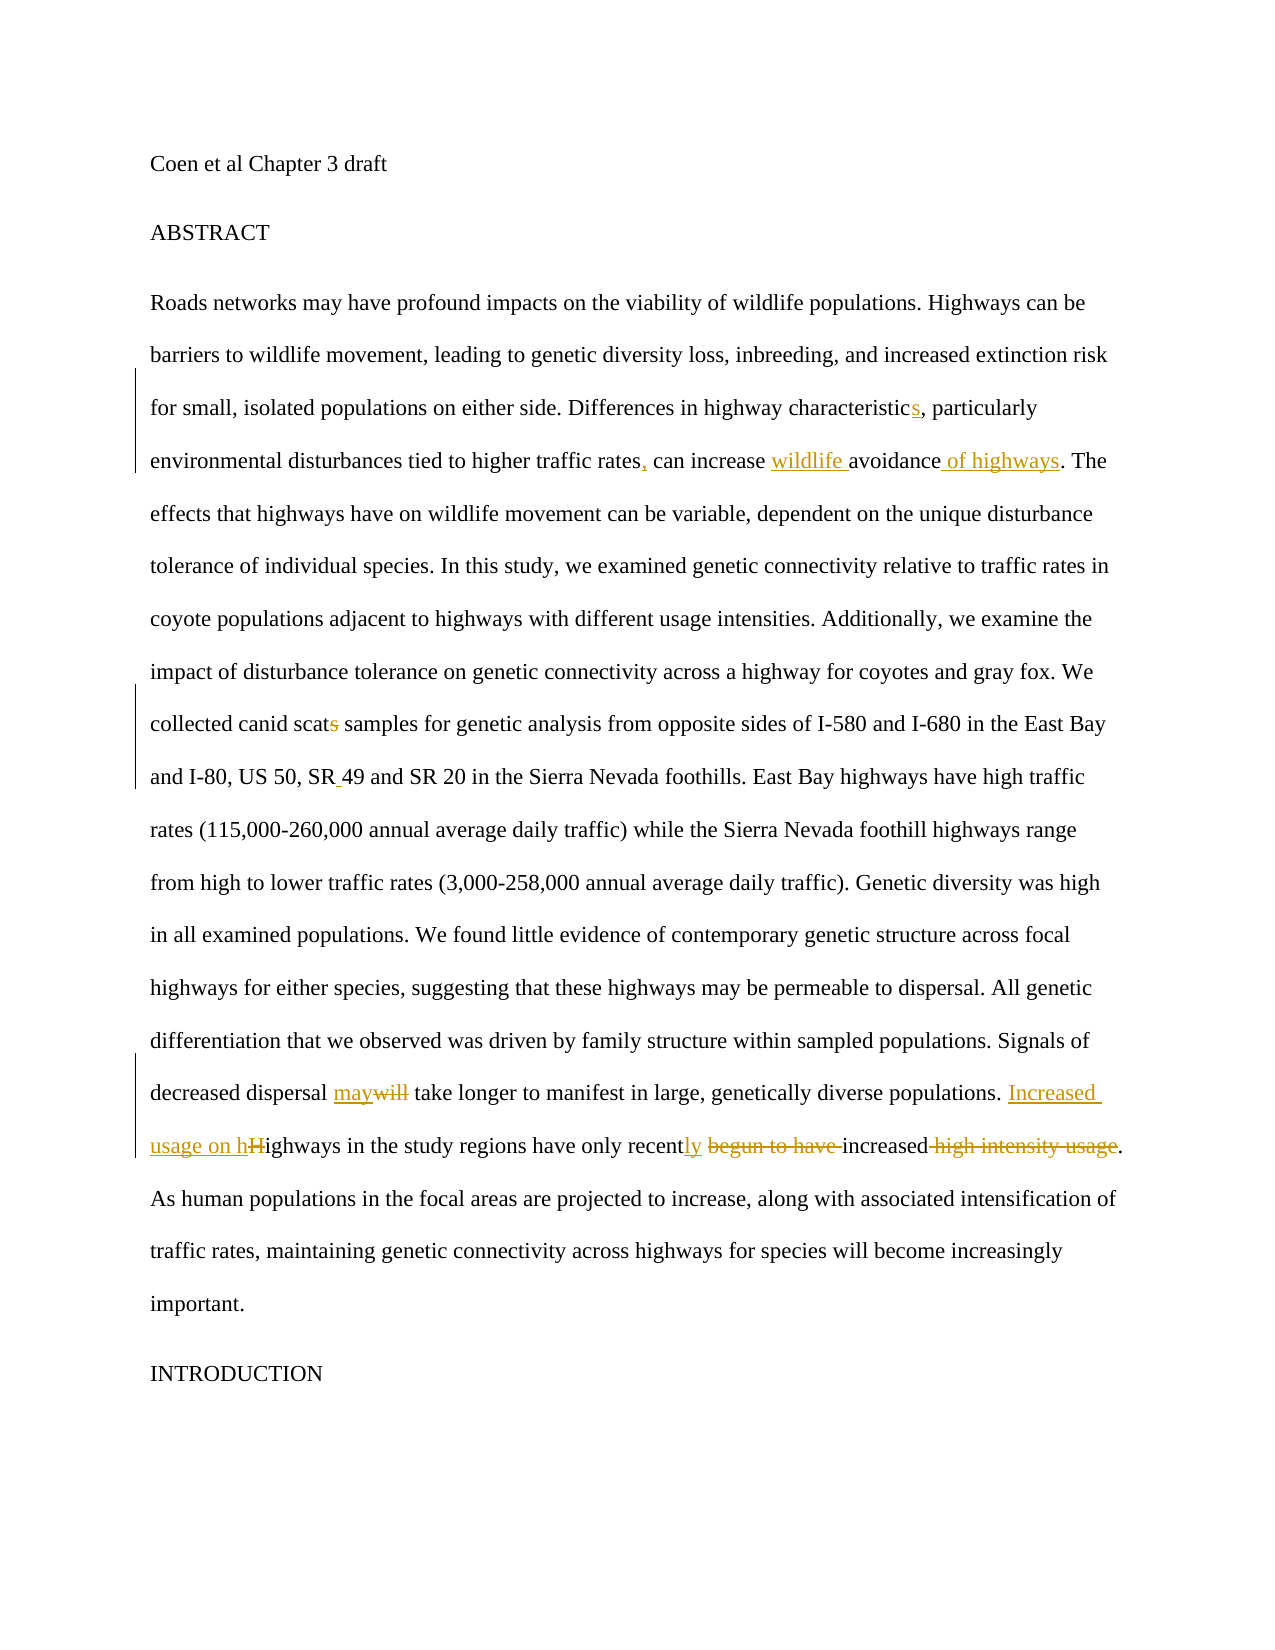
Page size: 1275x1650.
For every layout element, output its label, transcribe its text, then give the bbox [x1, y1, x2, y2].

text Coen et al Chapter 3 draft [150, 150, 1125, 176]
text ABSTRACT [150, 219, 1125, 246]
text INTRODUCTION [150, 1359, 1125, 1386]
text Roads networks may have profound impacts on the viability of wildlife populations. Highways can be barriers to wildlife movement, leading to genetic diversity loss, inbreeding, and increased extinction risk for small, isolated populations on either side. Differences in highway characteristic, particularly environmental disturbances tied to higher traffic rates can increase avoidance. The effects that highways have on wildlife movement can be variable, dependent on the unique disturbance tolerance of individual species. In this study, we examined genetic connectivity relative to traffic rates in coyote populations adjacent to highways with different usage intensities. Additionally, we examine the impact of disturbance tolerance on genetic connectivity across a highway for coyotes and gray fox. We collected canid scat samples for genetic analysis from opposite sides of I-580 and I-680 in the East Bay and I-80, US 50, SR49 and SR 20 in the Sierra Nevada foothills. East Bay highways have high traffic rates (115,000-260,000 annual average daily traffic) while the Sierra Nevada foothill highways range from high to lower traffic rates (3,000-258,000 annual average daily traffic). Genetic diversity was high in all examined populations. We found little evidence of contemporary genetic structure across focal highways for either species, suggesting that these highways may be permeable to dispersal. All genetic differentiation that we observed was driven by family structure within sampled populations. Signals of decreased dispersal take longer to manifest in large, genetically diverse populations. ighways in the study regions have only recent increased. As human populations in the focal areas are projected to increase, along with associated intensification of traffic rates, maintaining genetic connectivity across highways for species will become increasingly important. [150, 289, 1125, 1317]
